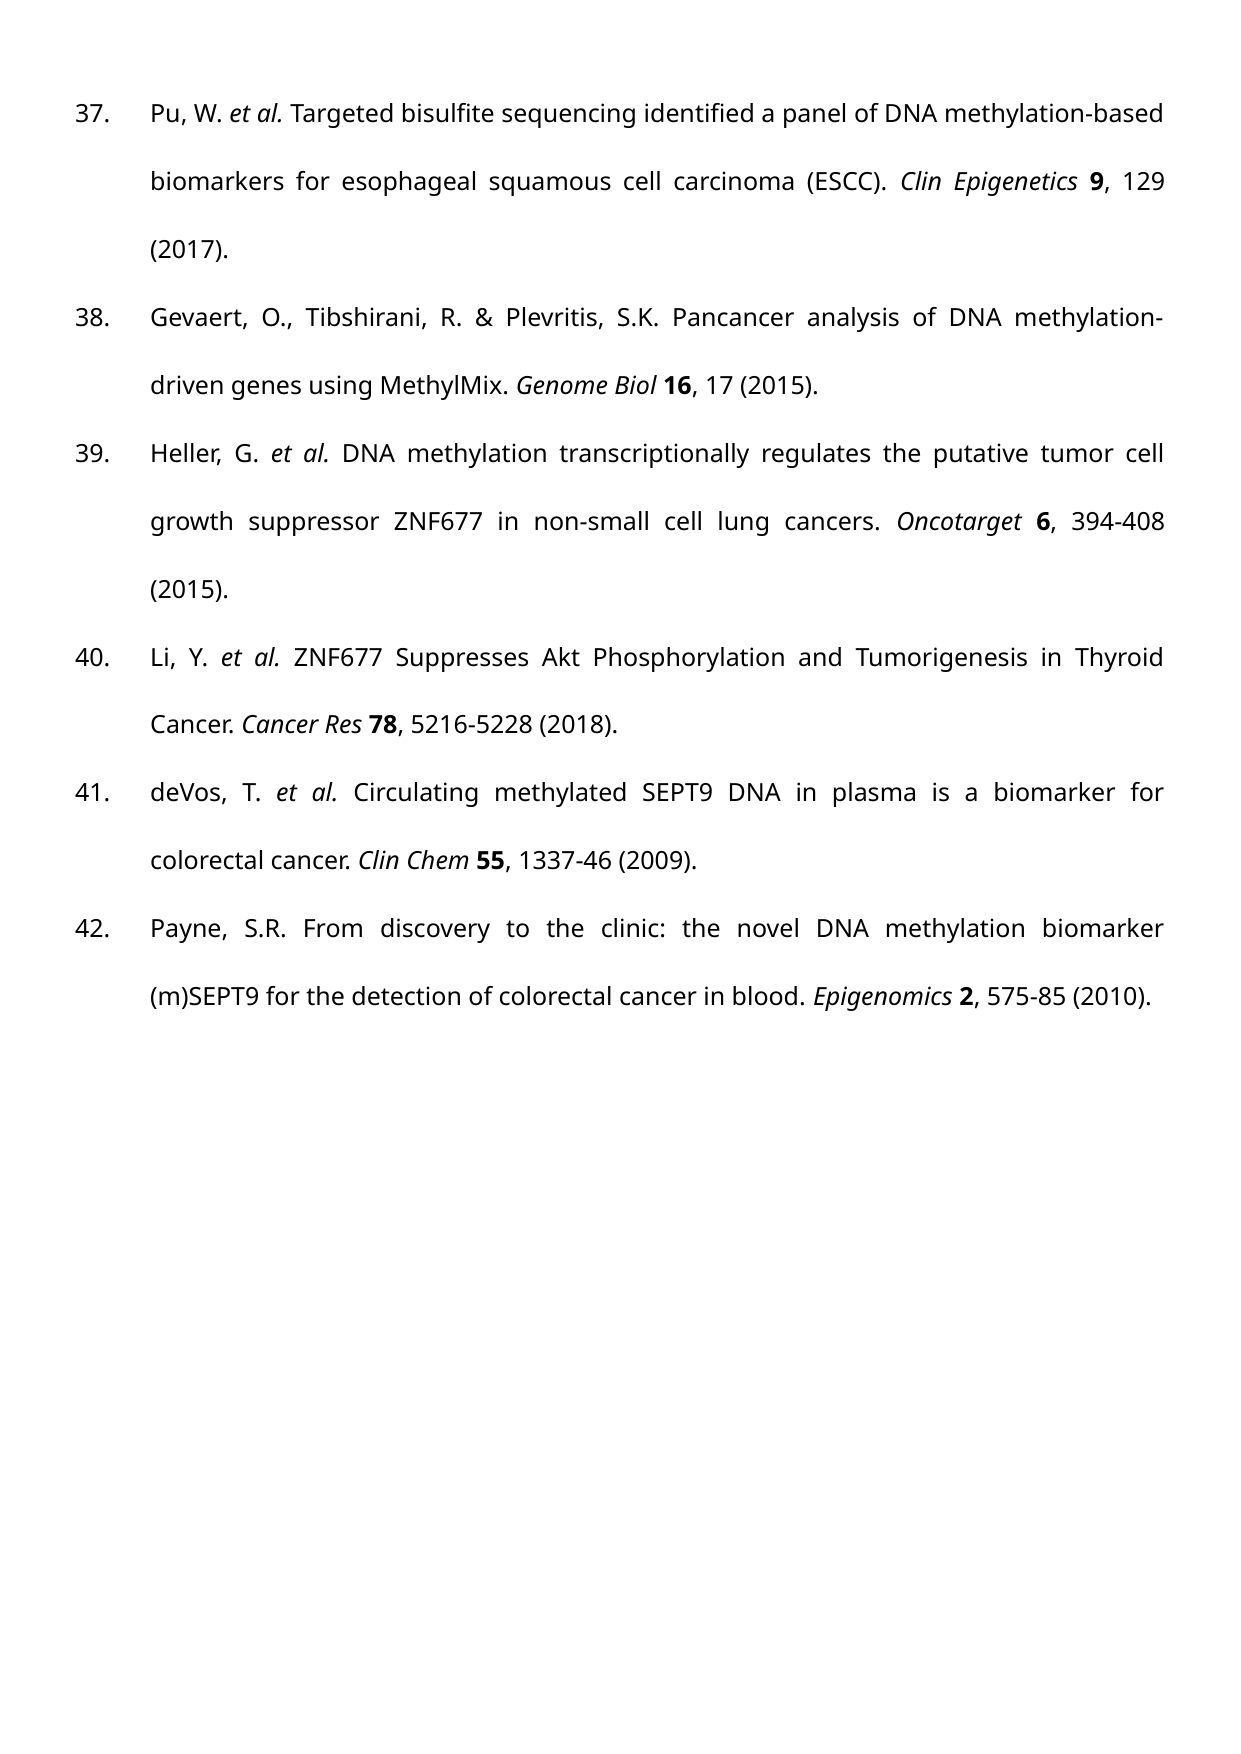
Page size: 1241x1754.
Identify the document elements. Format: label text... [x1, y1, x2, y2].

text 42. Payne, S.R. From discovery to the clinic: the novel DNA methylation biomarker (m)SEPT9 for the detection of colorectal cancer in blood. Epigenomics 2, 575-85 (2010). [75, 894, 1165, 1030]
text 41. deVos, T. et al. Circulating methylated SEPT9 DNA in plasma is a biomarker for colorectal cancer. Clin Chem 55, 1337-46 (2009). [75, 758, 1165, 894]
text 39. Heller, G. et al. DNA methylation transcriptionally regulates the putative tumor cell growth suppressor ZNF677 in non-small cell lung cancers. Oncotarget 6, 394-408 (2015). [75, 418, 1165, 622]
text 40. Li, Y. et al. ZNF677 Suppresses Akt Phosphorylation and Tumorigenesis in Thyroid Cancer. Cancer Res 78, 5216-5228 (2018). [75, 622, 1165, 758]
text 38. Gevaert, O., Tibshirani, R. & Plevritis, S.K. Pancancer analysis of DNA methylation-driven genes using MethylMix. Genome Biol 16, 17 (2015). [75, 283, 1165, 418]
text 37. Pu, W. et al. Targeted bisulfite sequencing identified a panel of DNA methylation-based biomarkers for esophageal squamous cell carcinoma (ESCC). Clin Epigenetics 9, 129 (2017). [75, 79, 1165, 283]
